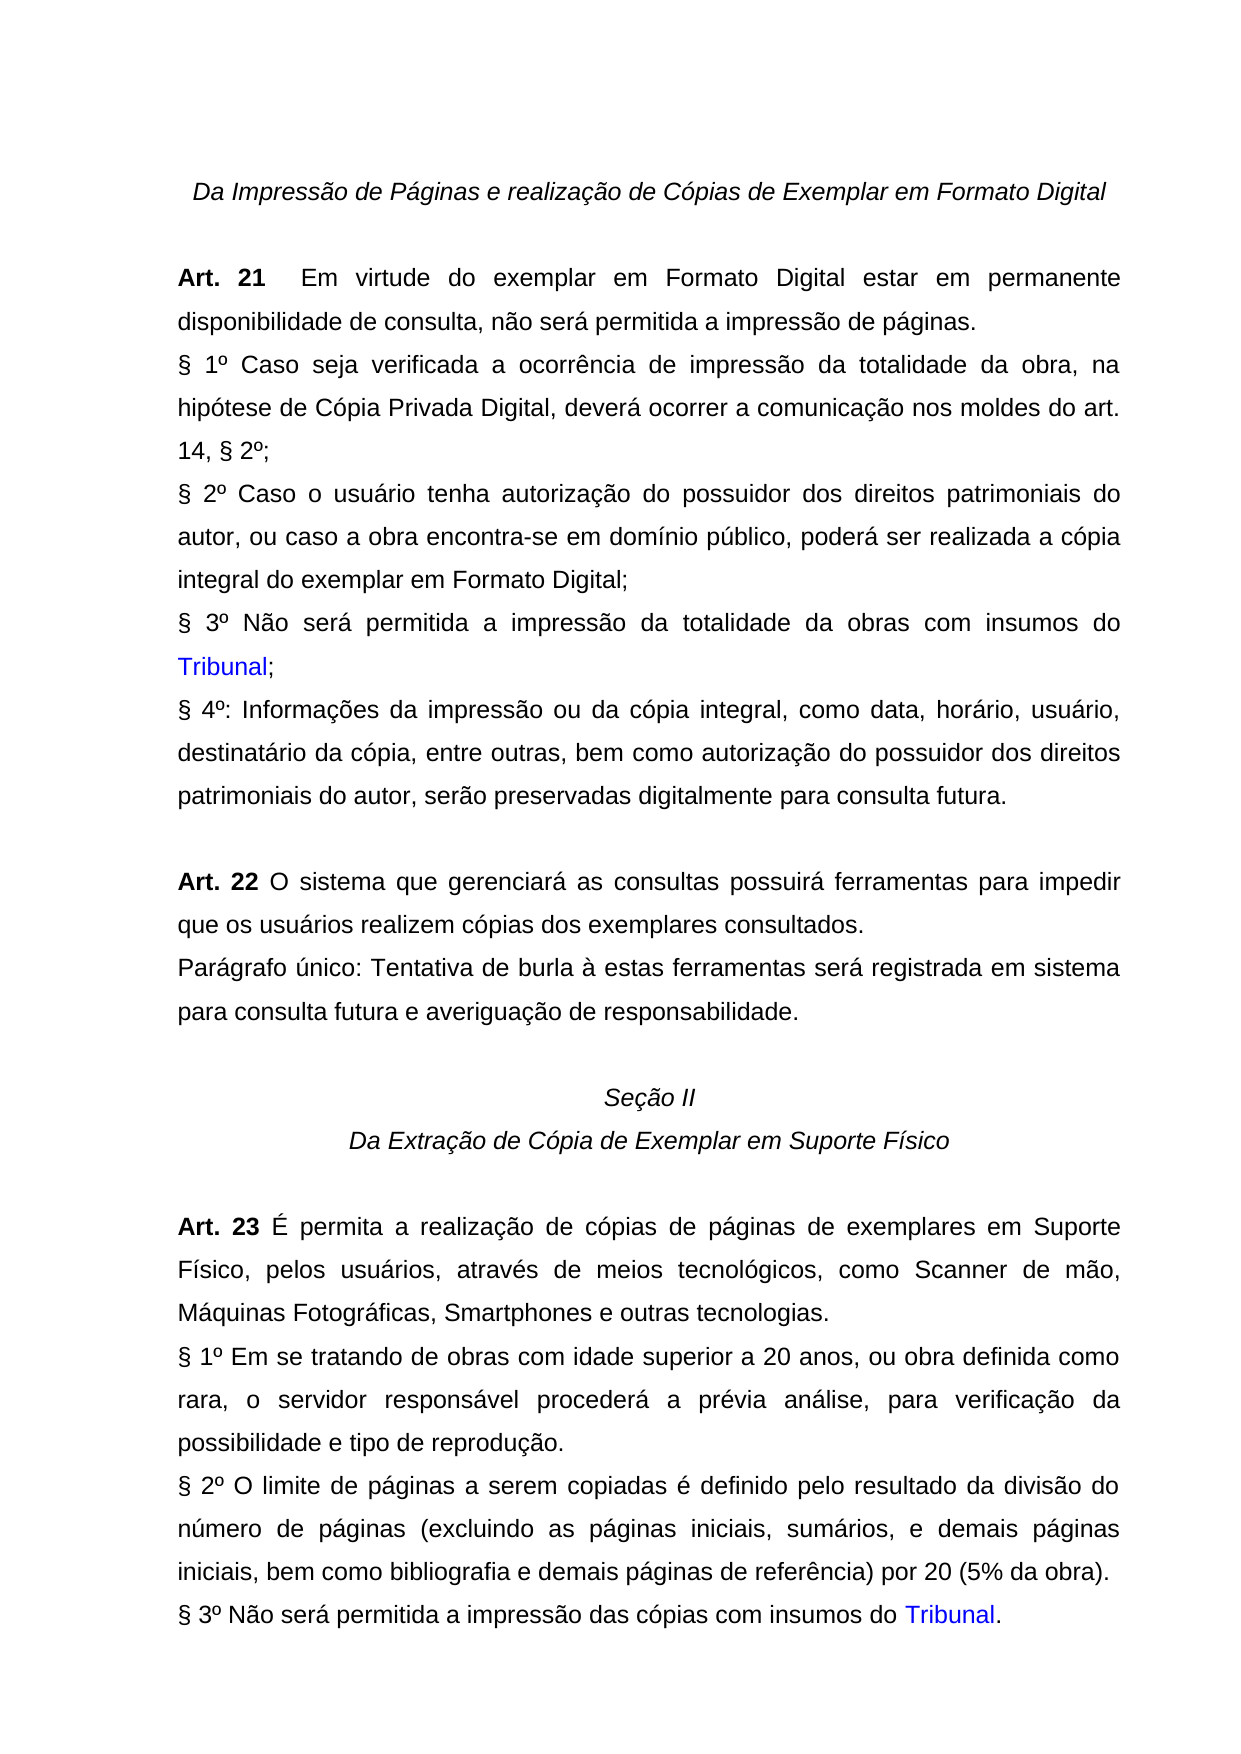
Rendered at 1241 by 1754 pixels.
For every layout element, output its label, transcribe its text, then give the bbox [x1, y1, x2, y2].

text § 3º Não será permitida a impressão da totalidade da obras com insumos do Tribunal; [177, 608, 1122, 680]
text § 3º Não será permitida a impressão das cópias com insumos do Tribunal. [177, 1600, 1122, 1629]
text Da Impressão de Páginas e realização de Cópias de Exemplar em Formato Digital [177, 177, 1122, 206]
text Seção II [177, 1083, 1122, 1112]
text Parágrafo único: Tentativa de burla à estas ferramentas será registrada em sistema para consulta futura e averiguação de responsabilidade. [177, 953, 1122, 1025]
text § 2º O limite de páginas a serem copiadas é definido pelo resultado da divisão do número de páginas (excluindo as páginas iniciais, sumários, e demais páginas iniciais, bem como bibliografia e demais páginas de referência) por 20 (5% da obra). [177, 1471, 1122, 1586]
text § 1º Caso seja verificada a ocorrência de impressão da totalidade da obra, na hipótese de Cópia Privada Digital, deverá ocorrer a comunicação nos moldes do art. 14, § 2º; [177, 350, 1122, 465]
text Art. 21 Em virtude do exemplar em Formato Digital estar em permanente disponibilidade de consulta, não será permitida a impressão de páginas. [177, 263, 1122, 335]
text Art. 22 O sistema que gerenciará as consultas possuirá ferramentas para impedir que os usuários realizem cópias dos exemplares consultados. [177, 867, 1122, 939]
text § 4º: Informações da impressão ou da cópia integral, como data, horário, usuário, destinatário da cópia, entre outras, bem como autorização do possuidor dos direitos patrimoniais do autor, serão preservadas digitalmente para consulta futura. [177, 695, 1122, 810]
text Art. 23 É permita a realização de cópias de páginas de exemplares em Suporte Físico, pelos usuários, através de meios tecnológicos, como Scanner de mão, Máquinas Fotográficas, Smartphones e outras tecnologias. [177, 1212, 1122, 1327]
text § 1º Em se tratando de obras com idade superior a 20 anos, ou obra definida como rara, o servidor responsável procederá a prévia análise, para verificação da possibilidade e tipo de reprodução. [177, 1342, 1122, 1457]
text § 2º Caso o usuário tenha autorização do possuidor dos direitos patrimoniais do autor, ou caso a obra encontra-se em domínio público, poderá ser realizada a cópia integral do exemplar em Formato Digital; [177, 479, 1122, 594]
text Da Extração de Cópia de Exemplar em Suporte Físico [177, 1126, 1122, 1155]
